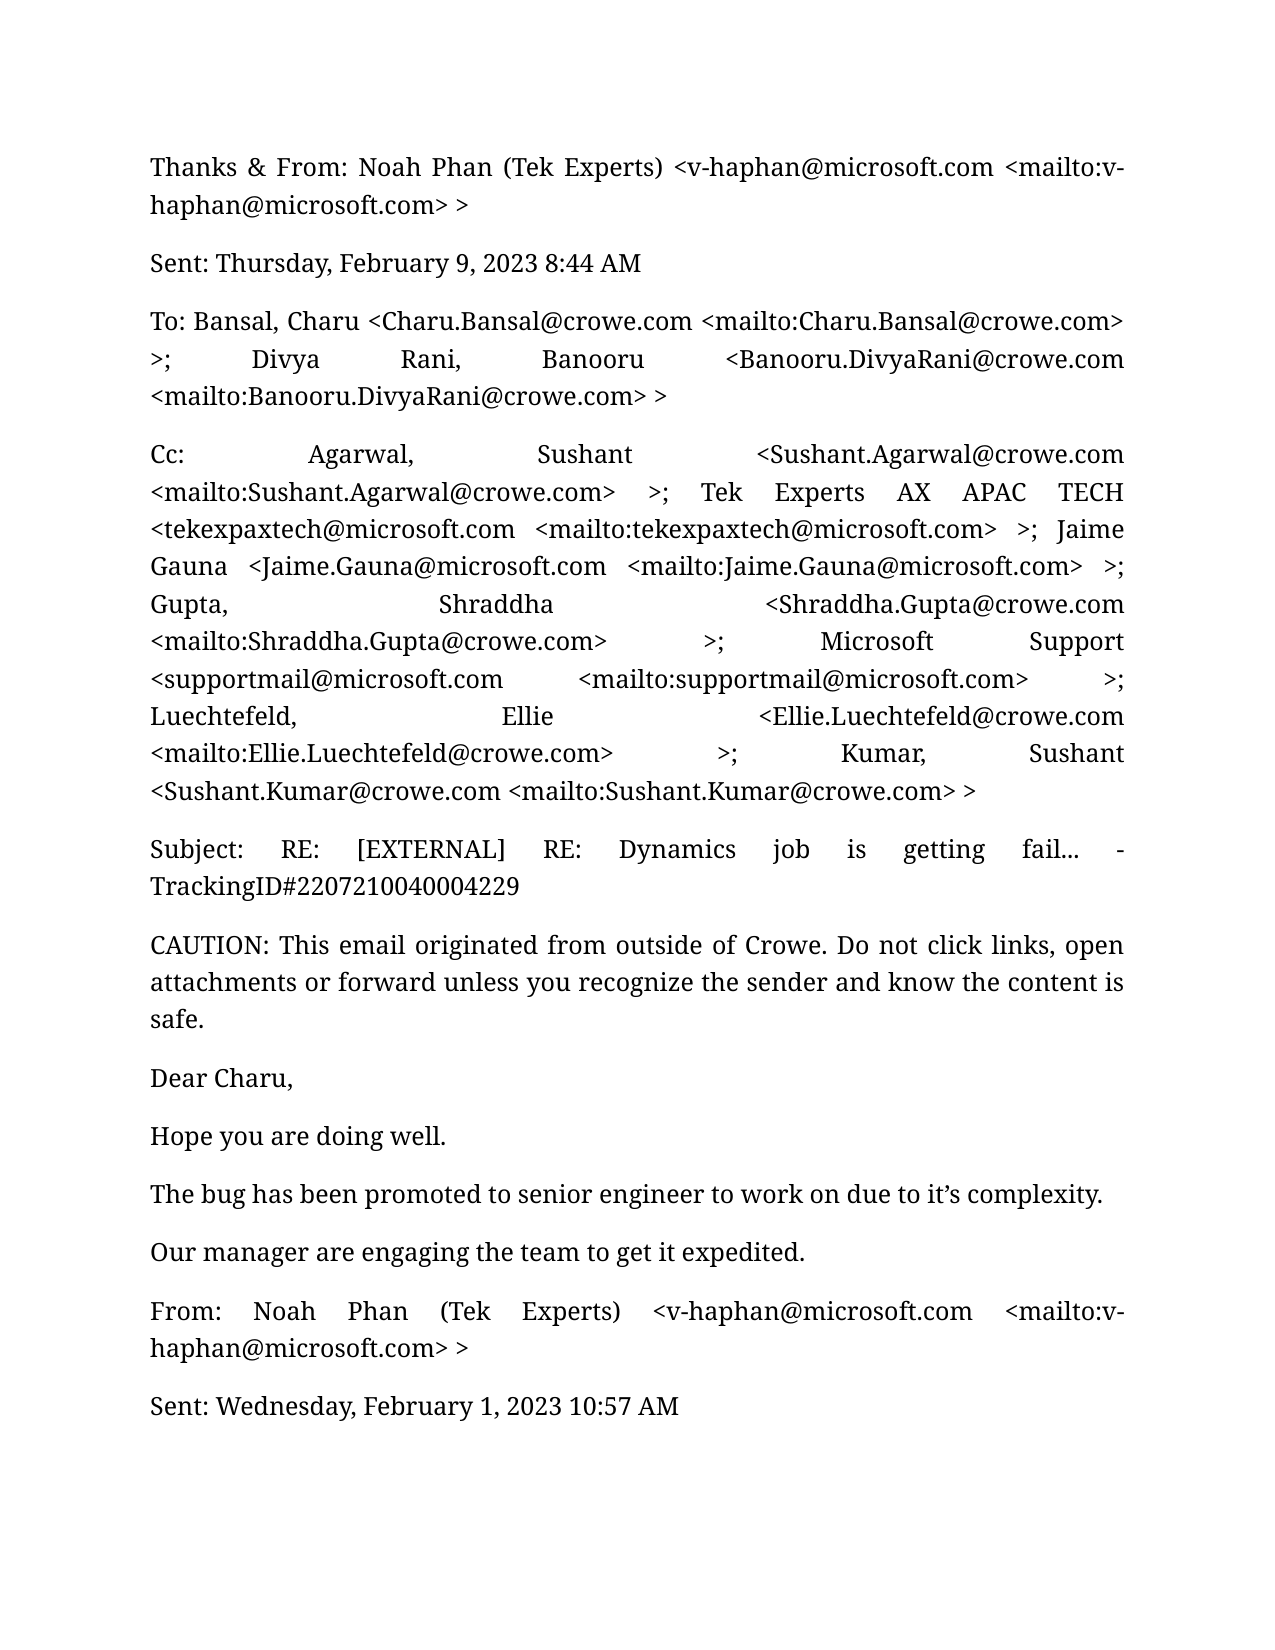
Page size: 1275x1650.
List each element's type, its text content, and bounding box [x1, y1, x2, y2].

text The bug has been promoted to senior engineer to work on due to it’s complexity. [150, 1177, 1125, 1211]
text From: Noah Phan (Tek Experts) <v-haphan@microsoft.com <mailto:v-haphan@microsoft.com> > [150, 1293, 1125, 1365]
text Sent: Wednesday, February 1, 2023 10:57 AM [150, 1389, 1125, 1423]
text Subject: RE: [EXTERNAL] RE: Dynamics job is getting fail... - TrackingID#2207210040004229 [150, 832, 1125, 903]
text Thanks & From: Noah Phan (Tek Experts) <v-haphan@microsoft.com <mailto:v-haphan@microsoft.com> > [150, 150, 1125, 221]
text Dear Charu, [150, 1060, 1125, 1094]
text Hope you are doing well. [150, 1118, 1125, 1153]
text Cc: Agarwal, Sushant <Sushant.Agarwal@crowe.com <mailto:Sushant.Agarwal@crowe.com> >; Tek Experts AX APAC TECH <tekexpaxtech@microsoft.com <mailto:tekexpaxtech@microsoft.com> >; Jaime Gauna <Jaime.Gauna@microsoft.com <mailto:Jaime.Gauna@microsoft.com> >; Gupta, Shraddha <Shraddha.Gupta@crowe.com <mailto:Shraddha.Gupta@crowe.com> >; Microsoft Support <supportmail@microsoft.com <mailto:supportmail@microsoft.com> >; Luechtefeld, Ellie <Ellie.Luechtefeld@crowe.com <mailto:Ellie.Luechtefeld@crowe.com> >; Kumar, Sushant <Sushant.Kumar@crowe.com <mailto:Sushant.Kumar@crowe.com> > [150, 437, 1125, 807]
text Our manager are engaging the team to get it expedited. [150, 1235, 1125, 1269]
text Sent: Thursday, February 9, 2023 8:44 AM [150, 246, 1125, 280]
text CAUTION: This email originated from outside of Crowe. Do not click links, open attachments or forward unless you recognize the sender and know the content is safe. [150, 927, 1125, 1036]
text To: Bansal, Charu <Charu.Bansal@crowe.com <mailto:Charu.Bansal@crowe.com> >; Divya Rani, Banooru <Banooru.DivyaRani@crowe.com <mailto:Banooru.DivyaRani@crowe.com> > [150, 304, 1125, 413]
